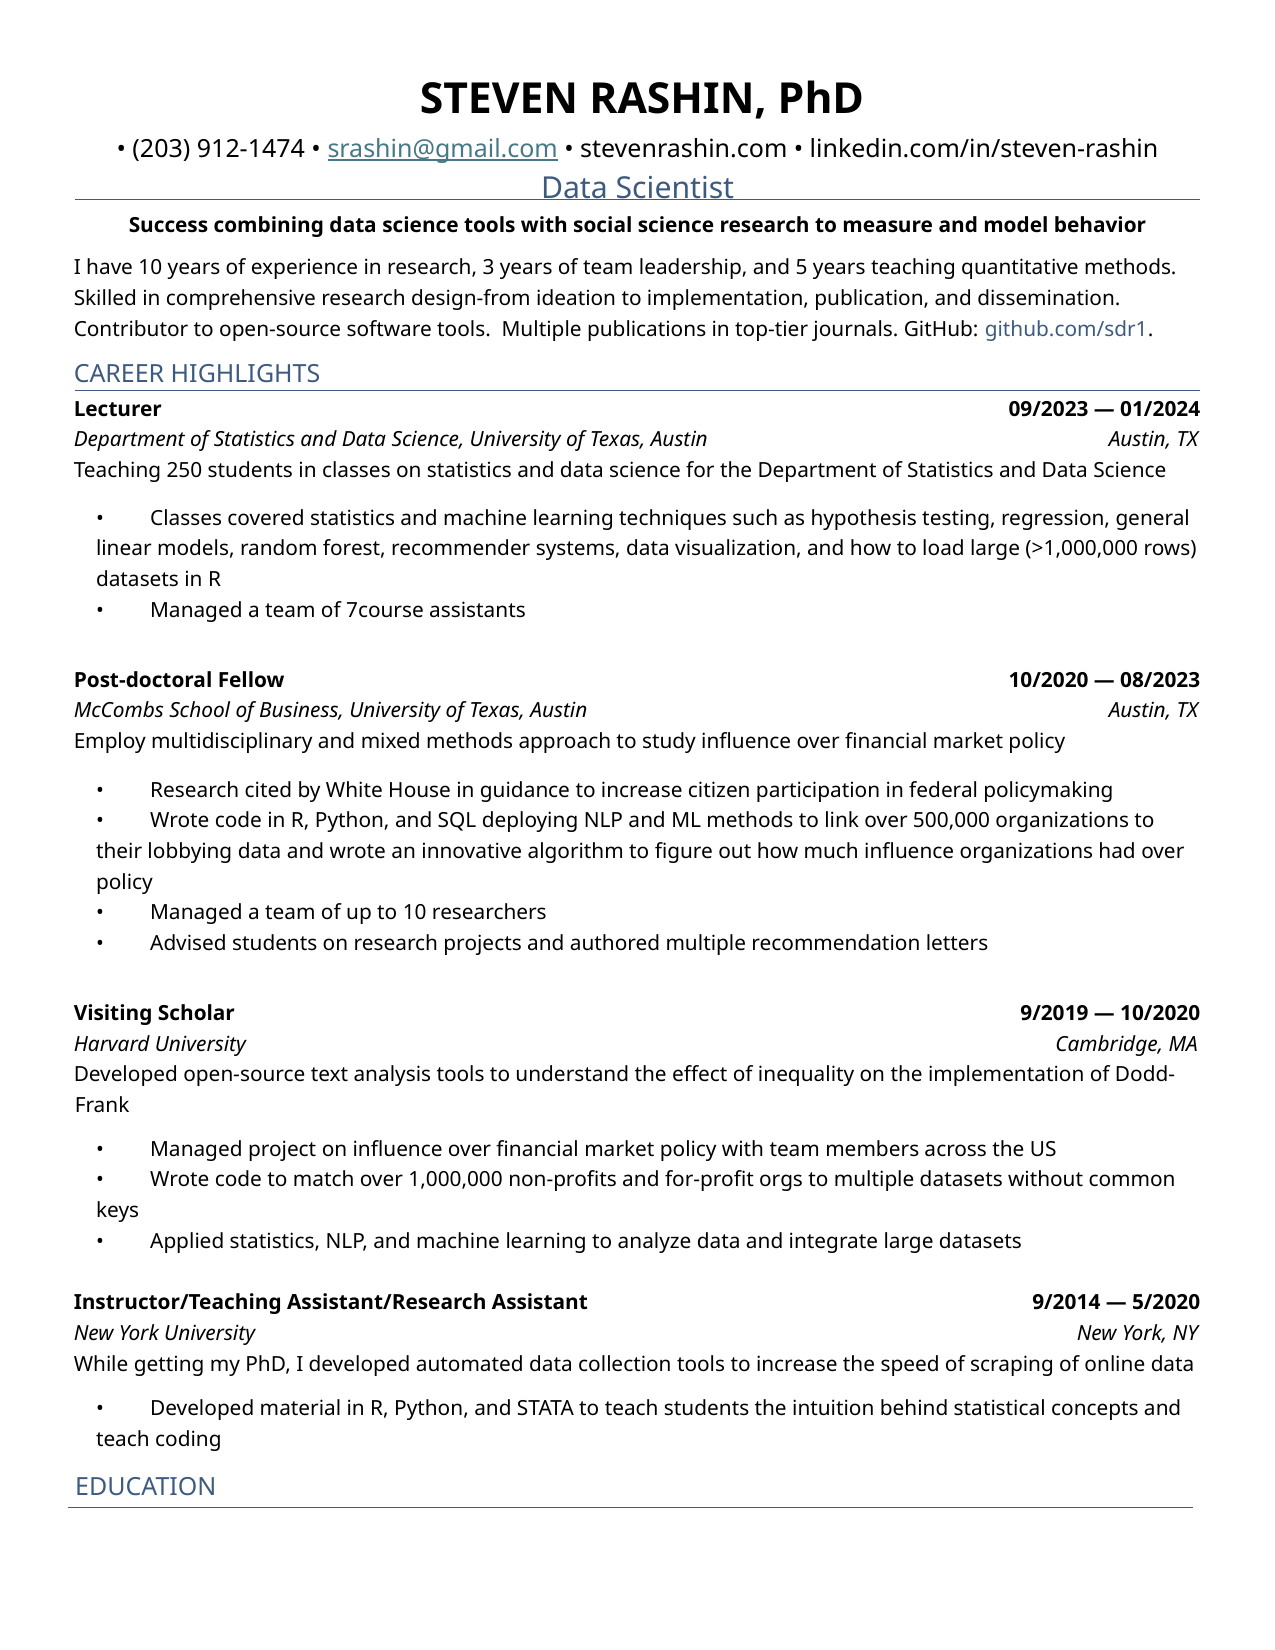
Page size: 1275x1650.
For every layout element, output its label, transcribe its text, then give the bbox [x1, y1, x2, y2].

list Research cited by White House in guidance to increase citizen participation in federal policymaking [96, 775, 1200, 803]
text EDUCATION [75, 1468, 671, 1502]
list Managed a team of up to 10 researchers [96, 897, 1200, 926]
list Managed a team of 7course assistants [96, 595, 1200, 623]
list Classes covered statistics and machine learning techniques such as hypothesis testing, regression, general linear models, random forest, recommender systems, data visualization, and how to load large (>1,000,000 rows) datasets in R [96, 503, 1200, 593]
subtitle CAREER HIGHLIGHTS [73, 356, 1200, 389]
subtitle Visiting Scholar 9/2019 — 10/2020 [73, 998, 1200, 1027]
list Advised students on research projects and authored multiple recommendation letters [96, 928, 1200, 956]
text While getting my PhD, I developed automated data collection tools to increase the speed of scraping of online data [73, 1349, 1200, 1377]
text Developed open-source text analysis tools to understand the effect of inequality on the implementation of Dodd-Frank [73, 1059, 1200, 1118]
list Applied statistics, NLP, and machine learning to analyze data and integrate large datasets [96, 1226, 1200, 1254]
text Data Scientist [75, 167, 1200, 199]
list Wrote code in R, Python, and SQL deploying NLP and ML methods to link over 500,000 organizations to their lobbying data and wrote an innovative algorithm to figure out how much influence organizations had over policy [96, 806, 1200, 895]
subtitle Post-doctoral Fellow 10/2020 — 08/2023 [73, 665, 1200, 693]
text Success combining data science tools with social science research to measure and model behavior [75, 211, 1200, 239]
text Teaching 250 students in classes on statistics and data science for the Department of Statistics and Data Science [73, 455, 1200, 483]
text Harvard University Cambridge, MA [73, 1029, 1201, 1057]
text Department of Statistics and Data Science, University of Texas, Austin Austin, TX [73, 424, 1201, 453]
text McCombs School of Business, University of Texas, Austin Austin, TX [73, 696, 1201, 724]
subtitle STEVEN RASHIN, PhD [84, 67, 1200, 126]
list Wrote code to match over 1,000,000 non-profits and for-profit orgs to multiple datasets without common keys [96, 1164, 1200, 1224]
text I have 10 years of experience in research, 3 years of team leadership, and 5 years teaching quantitative methods. Skilled in comprehensive research design-from ideation to implementation, publication, and dissemination. Contributor to open-source software tools. Multiple publications in top-tier journals. GitHub: github.com/sdr1. [73, 252, 1200, 342]
subtitle Instructor/Teaching Assistant/Research Assistant 9/2014 — 5/2020 [73, 1287, 1200, 1316]
subtitle Lecturer 09/2023 — 01/2024 [73, 394, 1200, 422]
list Developed material in R, Python, and STATA to teach students the intuition behind statistical concepts and teach coding [96, 1393, 1200, 1452]
list Managed project on influence over financial market policy with team members across the US [96, 1134, 1200, 1162]
text New York University New York, NY [73, 1318, 1201, 1346]
text Employ multidisciplinary and mixed methods approach to study influence over financial market policy [73, 726, 1200, 755]
text • (203) 912-1474 • srashin@gmail.com • stevenrashin.com • linkedin.com/in/steven-rashin [75, 130, 1200, 164]
